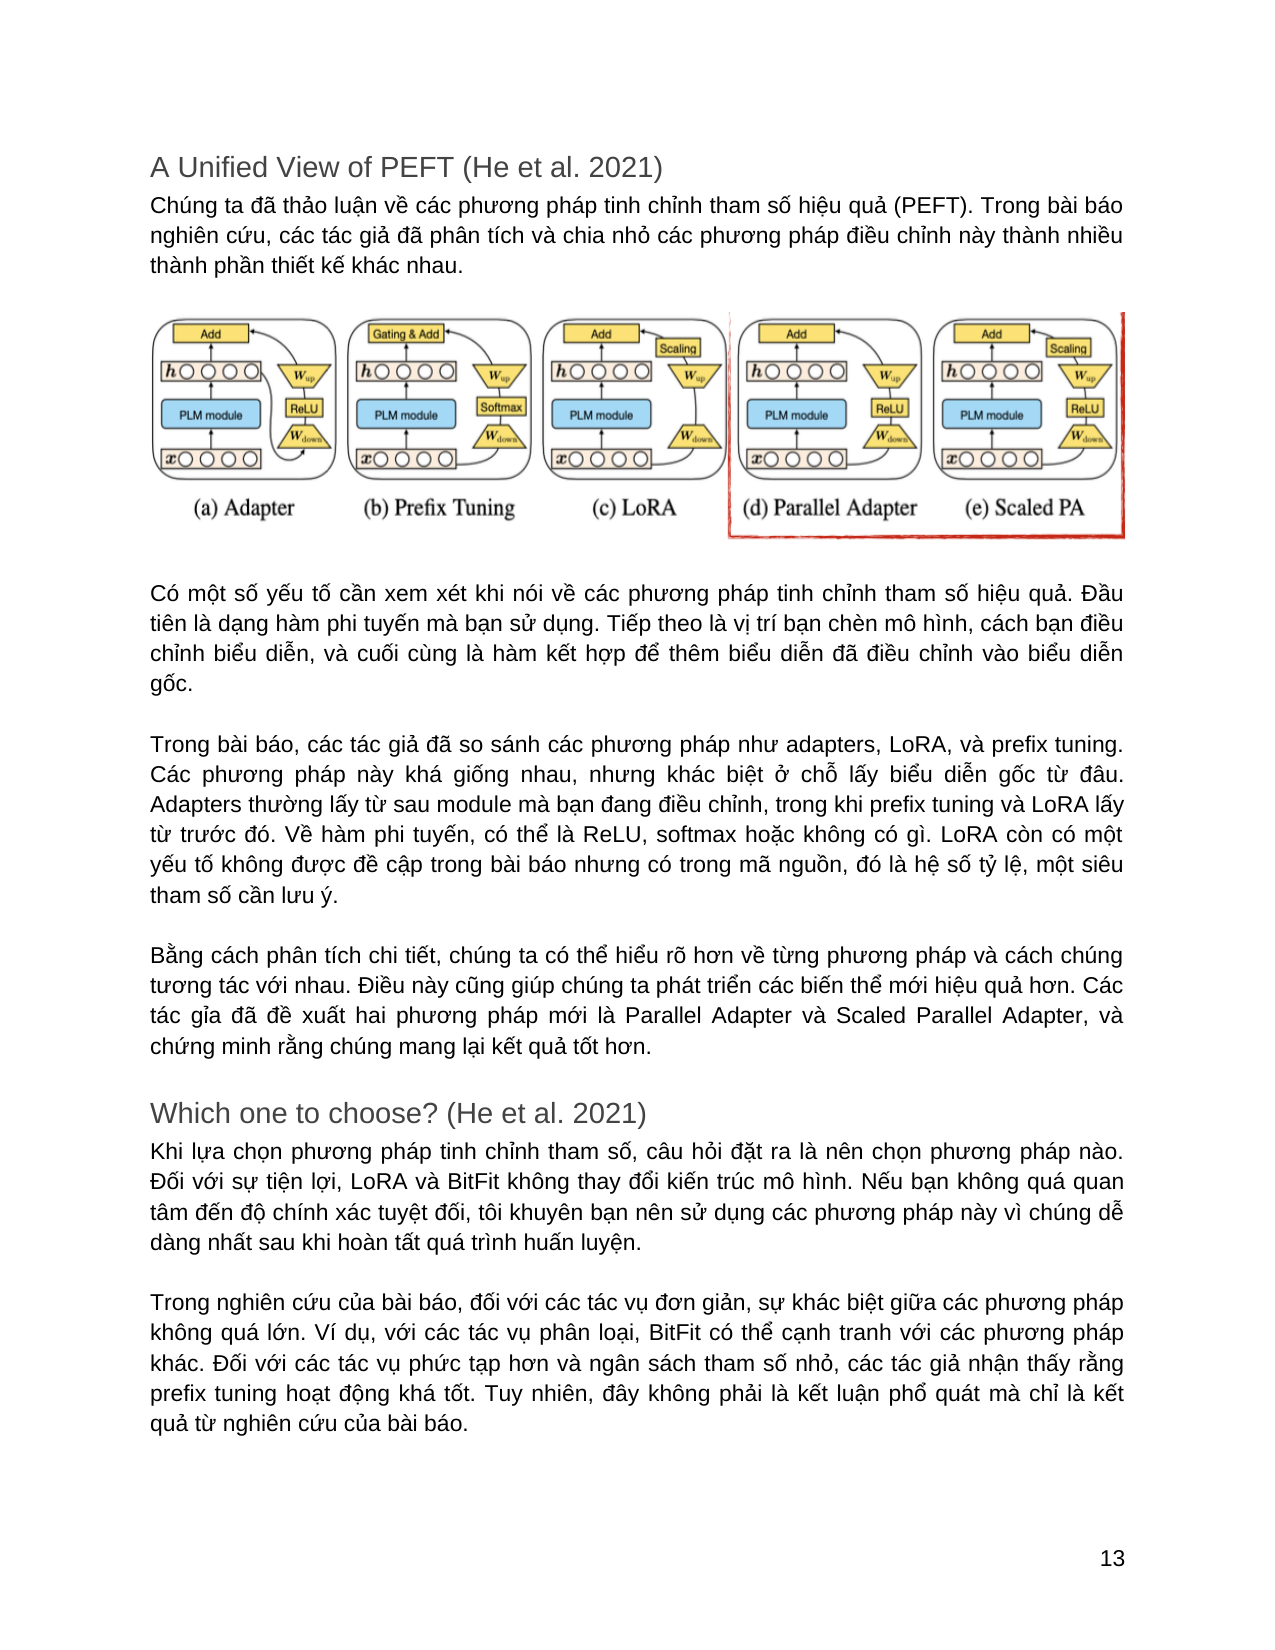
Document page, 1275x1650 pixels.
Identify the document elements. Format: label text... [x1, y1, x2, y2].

text Có một số yếu tố cần xem xét khi nói về các phương pháp tinh chỉnh tham số hiệu quả. Đầu tiên là dạng hàm phi tuyến mà bạn sử dụng. Tiếp theo là vị trí bạn chèn mô hình, cách bạn điều chỉnh biểu diễn, và cuối cùng là hàm kết hợp để thêm biểu diễn đã điều chỉnh vào biểu diễn gốc. [150, 579, 1125, 696]
text Trong nghiên cứu của bài báo, đối với các tác vụ đơn giản, sự khác biệt giữa các phương pháp không quá lớn. Ví dụ, với các tác vụ phân loại, BitFit có thể cạnh tranh với các phương pháp khác. Đối với các tác vụ phức tạp hơn và ngân sách tham số nhỏ, các tác giả nhận thấy rằng prefix tuning hoạt động khá tốt. Tuy nhiên, đây không phải là kết luận phổ quát mà chỉ là kết quả từ nghiên cứu của bài báo. [150, 1289, 1125, 1436]
subtitle A Unified View of PEFT (He et al. 2021) [150, 150, 1125, 183]
text Chúng ta đã thảo luận về các phương pháp tinh chỉnh tham số hiệu quả (PEFT). Trong bài báo nghiên cứu, các tác giả đã phân tích và chia nhỏ các phương pháp điều chỉnh này thành nhiều thành phần thiết kế khác nhau. [150, 192, 1125, 279]
text Bằng cách phân tích chi tiết, chúng ta có thể hiểu rõ hơn về từng phương pháp và cách chúng tương tác với nhau. Điều này cũng giúp chúng ta phát triển các biến thể mới hiệu quả hơn. Các tác gỉa đã đề xuất hai phương pháp mới là Parallel Adapter và Scaled Parallel Adapter, và chứng minh rằng chúng mang lại kết quả tốt hơn. [150, 942, 1125, 1059]
picture [150, 312, 1125, 546]
text Khi lựa chọn phương pháp tinh chỉnh tham số, câu hỏi đặt ra là nên chọn phương pháp nào. Đối với sự tiện lợi, LoRA và BitFit không thay đổi kiến trúc mô hình. Nếu bạn không quá quan tâm đến độ chính xác tuyệt đối, tôi khuyên bạn nên sử dụng các phương pháp này vì chúng dễ dàng nhất sau khi hoàn tất quá trình huấn luyện. [150, 1138, 1125, 1255]
subtitle Which one to choose? (He et al. 2021) [150, 1096, 1125, 1130]
text Trong bài báo, các tác giả đã so sánh các phương pháp như adapters, LoRA, và prefix tuning. Các phương pháp này khá giống nhau, nhưng khác biệt ở chỗ lấy biểu diễn gốc từ đâu. Adapters thường lấy từ sau module mà bạn đang điều chỉnh, trong khi prefix tuning và LoRA lấy từ trước đó. Về hàm phi tuyến, có thể là ReLU, softmax hoặc không có gì. LoRA còn có một yếu tố không được đề cập trong bài báo nhưng có trong mã nguồn, đó là hệ số tỷ lệ, một siêu tham số cần lưu ý. [150, 731, 1125, 908]
